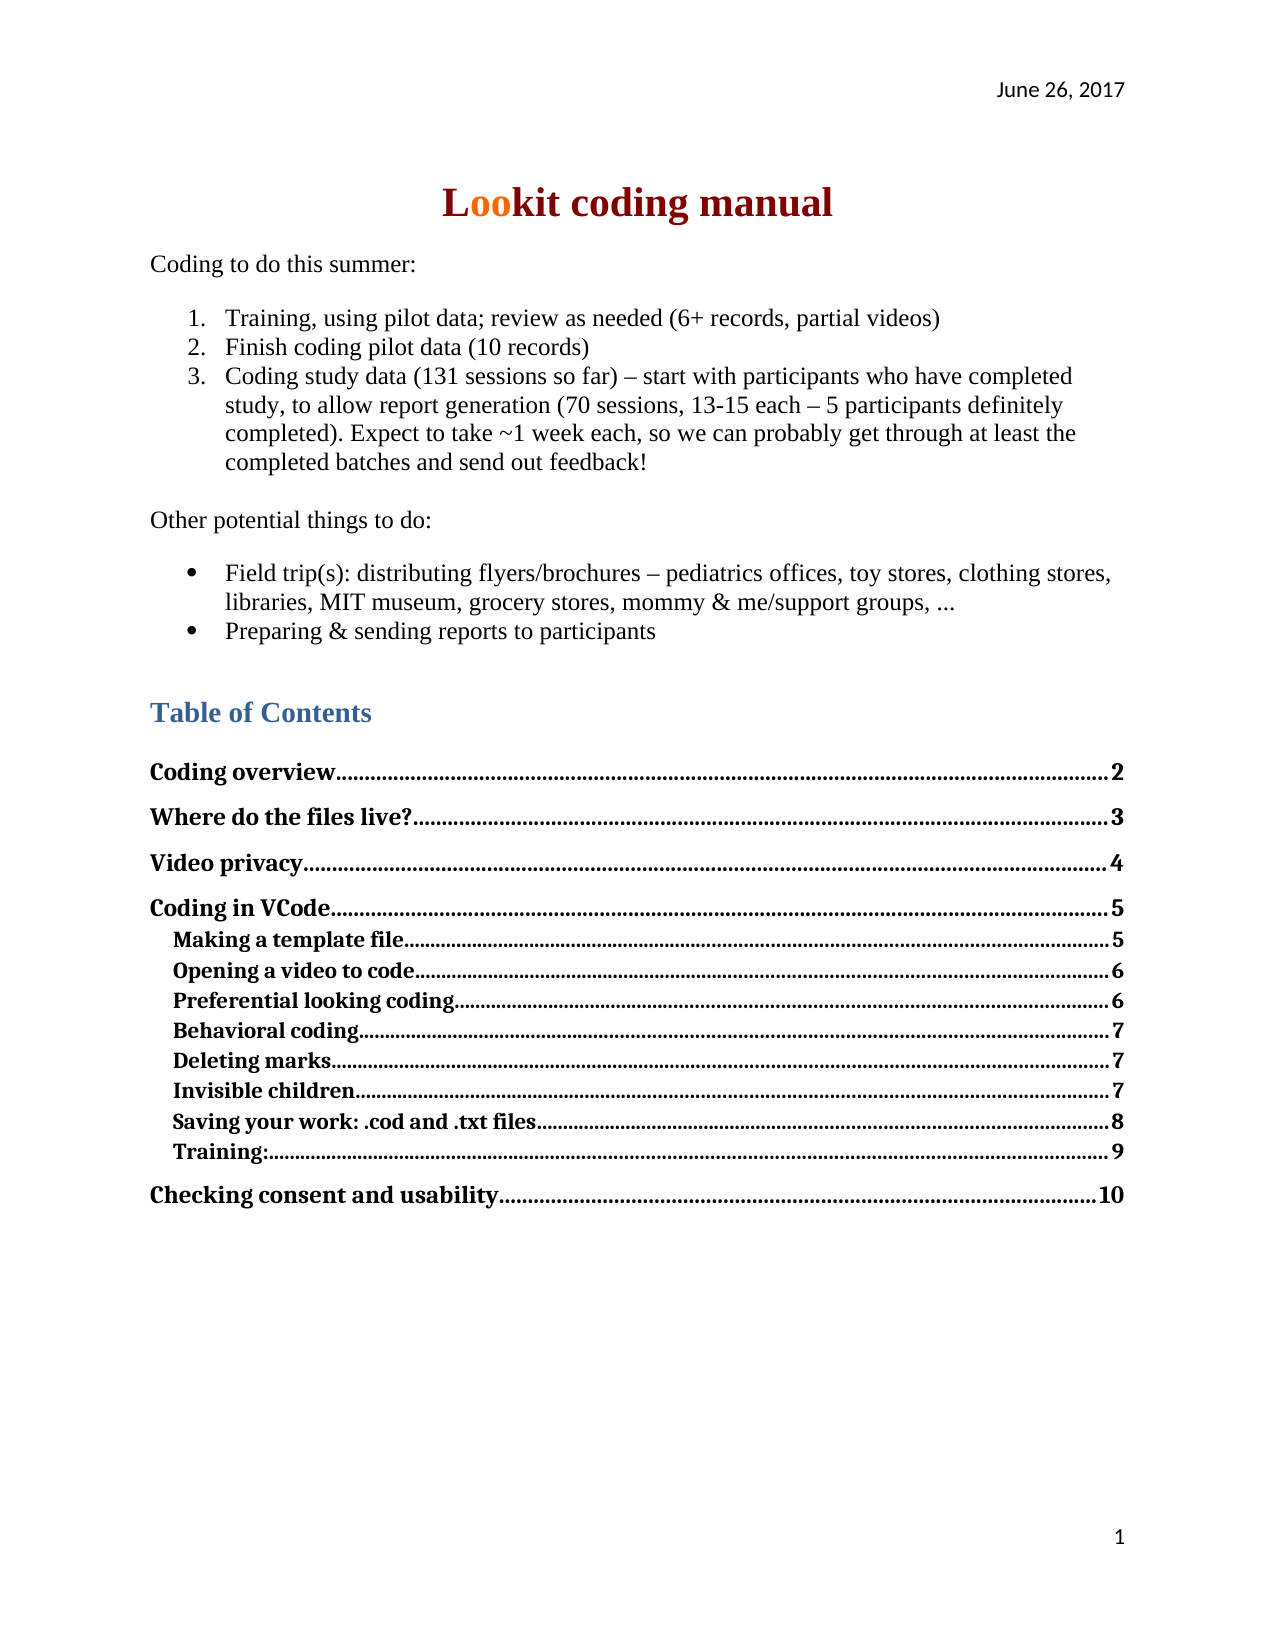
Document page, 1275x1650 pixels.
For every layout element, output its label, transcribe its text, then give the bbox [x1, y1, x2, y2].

list Coding study data (131 sessions so far) – start with participants who have completed study, to allow report generation (70 sessions, 13-15 each – 5 participants definitely completed). Expect to take ~1 week each, so we can probably get through at least the completed batches and send out feedback! [187, 361, 1125, 505]
list Training, using pilot data; review as needed (6+ records, partial videos) [187, 303, 1125, 332]
list Finish coding pilot data (10 records) [187, 332, 1125, 361]
text Coding to do this summer: [150, 249, 1125, 278]
text Other potential things to do: [150, 505, 1125, 533]
list Preparing & sending reports to participants [187, 616, 1125, 645]
list Field trip(s): distributing flyers/brochures – pediatrics offices, toy stores, clothing stores, libraries, MIT museum, grocery stores, mommy & me/support groups, ... [187, 558, 1125, 616]
subtitle Lookit coding manual [150, 178, 1125, 226]
